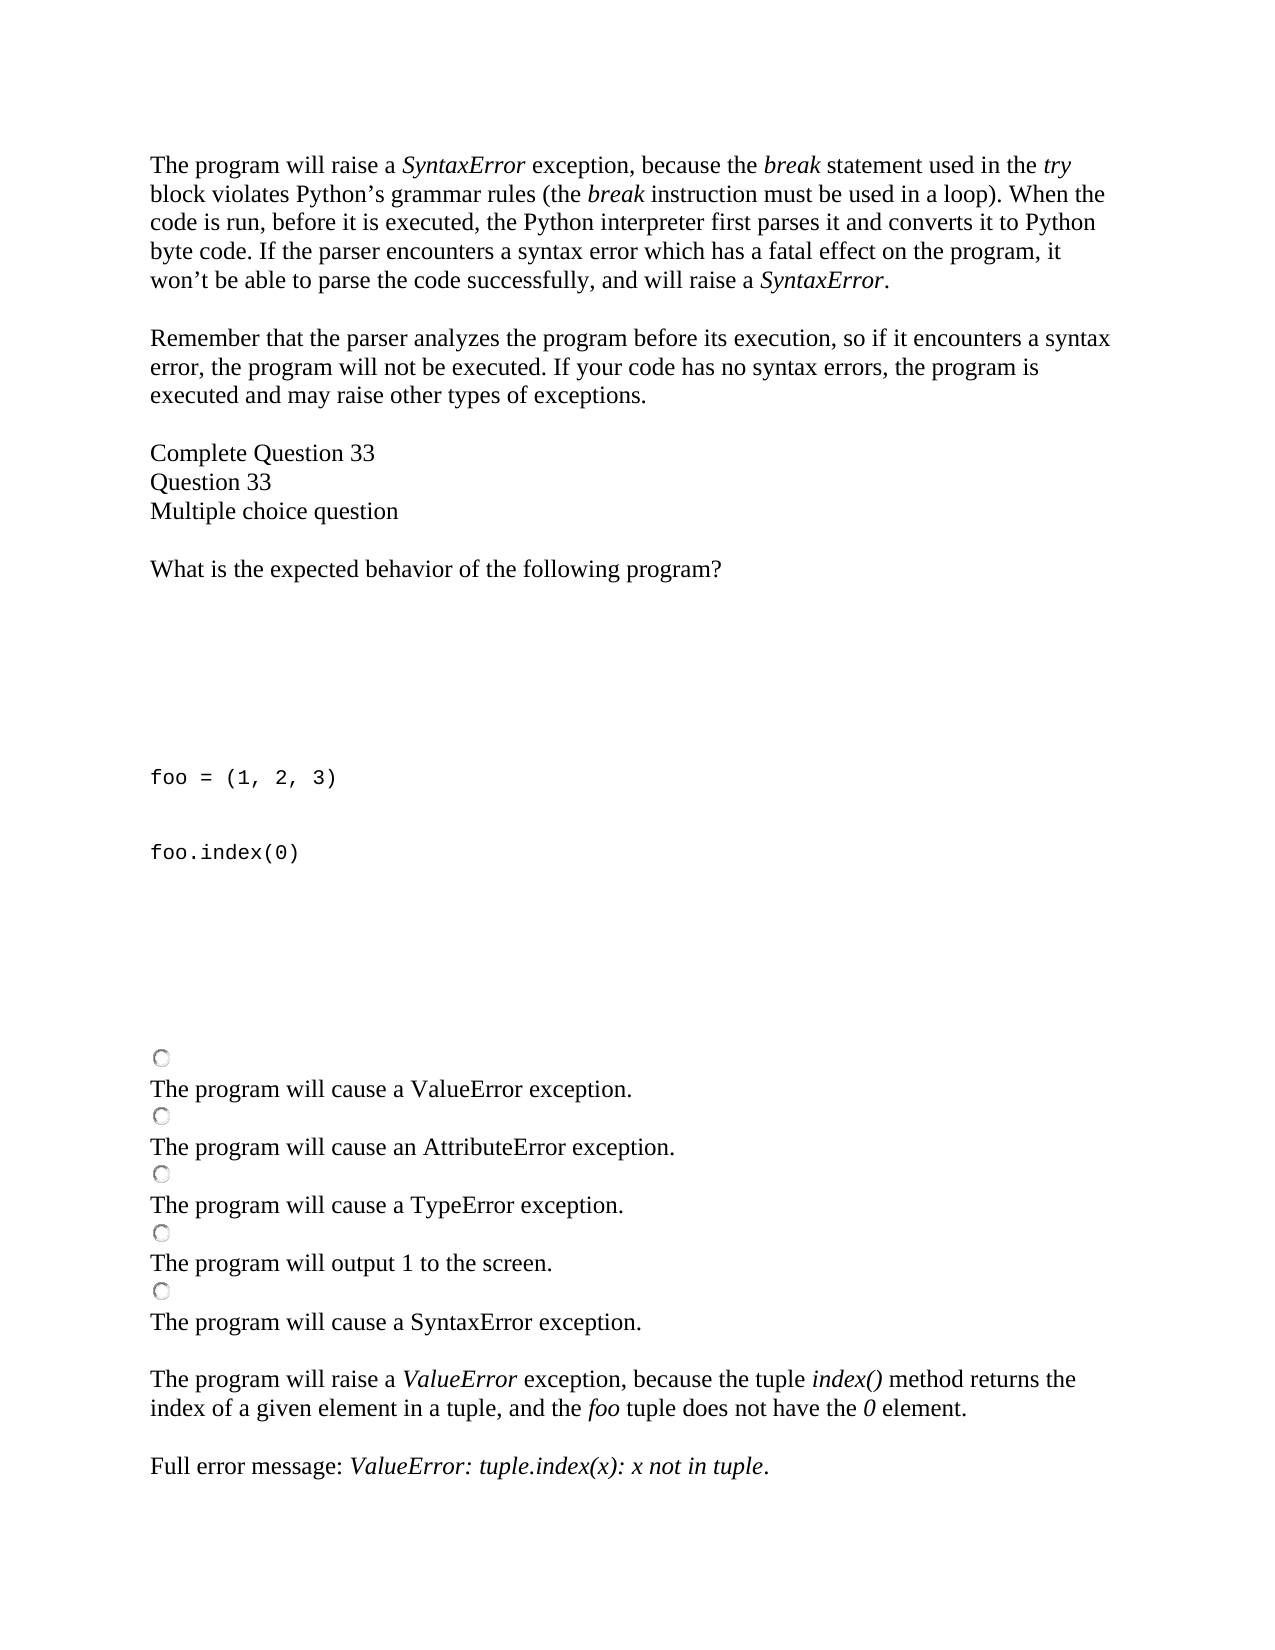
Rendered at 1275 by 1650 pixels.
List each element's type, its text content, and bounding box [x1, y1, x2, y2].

text The program will cause an AttributeError exception. [150, 1132, 1125, 1161]
text Multiple choice question [150, 496, 1125, 524]
text The program will output 1 to the screen. [150, 1248, 1125, 1277]
text Remember that the parser analyzes the program before its execution, so if it encounters a syntax error, the program will not be executed. If your code has no syntax errors, the program is executed and may raise other types of exceptions. [150, 323, 1125, 409]
text Full error message: ValueError: tuple.index(x): x not in tuple. [150, 1451, 1125, 1480]
text The program will cause a TypeError exception. [150, 1190, 1125, 1219]
text foo = (1, 2, 3) [150, 767, 1125, 790]
text What is the expected behavior of the following program? [150, 554, 1125, 582]
text foo.index(0) [150, 842, 1125, 866]
text Question 33 [150, 467, 1125, 496]
text The program will raise a SyntaxError exception, because the break statement used in the try block violates Python’s grammar rules (the break instruction must be used in a loop). When the code is run, before it is executed, the Python interpreter first parses it and converts it to Python byte code. If the parser encounters a syntax error which has a fatal effect on the program, it won’t be able to parse the code successfully, and will raise a SyntaxError. [150, 150, 1125, 294]
text The program will cause a ValueError exception. [150, 1074, 1125, 1102]
text Complete Question 33 [150, 438, 1125, 467]
text The program will raise a ValueError exception, because the tuple index() method returns the index of a given element in a tuple, and the foo tuple does not have the 0 element. [150, 1364, 1125, 1422]
text The program will cause a SyntaxError exception. [150, 1307, 1125, 1335]
